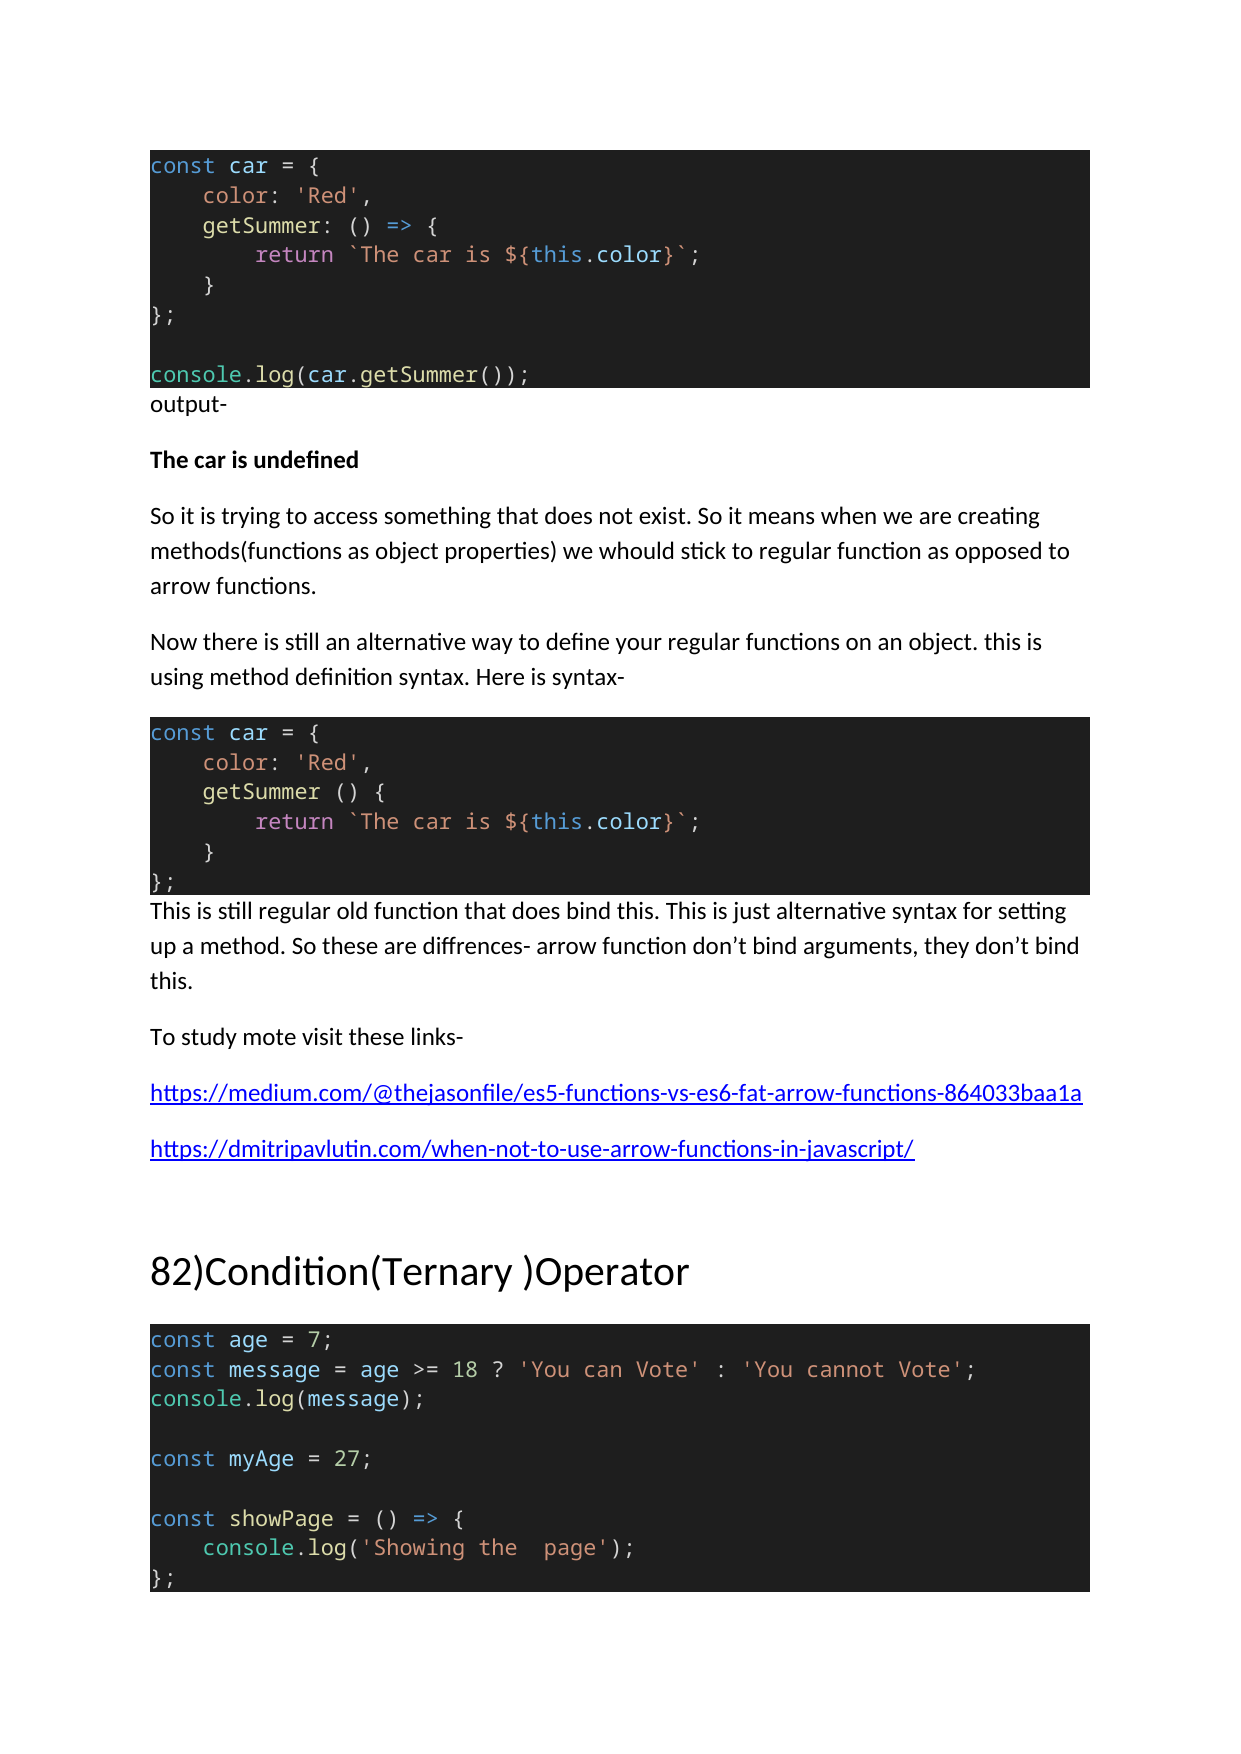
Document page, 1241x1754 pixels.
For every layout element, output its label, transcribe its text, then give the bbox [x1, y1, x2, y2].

text return `The car is ${this.color}`; [150, 239, 1090, 269]
text The car is undefined [150, 444, 1090, 475]
text https://medium.com/@thejasonfile/es5-functions-vs-es6-fat-arrow-functions-864033baa1a [150, 1077, 1090, 1108]
text }; [150, 299, 1090, 329]
text const message = age >= 18 ? 'You can Vote' : 'You cannot Vote'; [150, 1354, 1090, 1383]
text }; [150, 1562, 1090, 1592]
text Now there is still an alternative way to define your regular functions on an object. this is using method definition syntax. Here is syntax- [150, 626, 1090, 691]
text } [150, 836, 1090, 866]
text console.log('Showing the page'); [150, 1532, 1090, 1562]
text https://dmitripavlutin.com/when-not-to-use-arrow-functions-in-javascript/ [150, 1133, 1090, 1163]
text }; [150, 866, 1090, 895]
text To study mote visit these links- [150, 1021, 1090, 1052]
text This is still regular old function that does bind this. This is just alternative syntax for setting up a method. So these are diffrences- arrow function don’t bind arguments, they don’t bind this. [150, 895, 1090, 996]
text output- [150, 388, 1090, 419]
text color: 'Red', [150, 180, 1090, 209]
text console.log(car.getSummer()); [150, 358, 1090, 388]
text const car = { [150, 150, 1090, 180]
text const myAge = 27; [150, 1443, 1090, 1473]
text return `The car is ${this.color}`; [150, 806, 1090, 836]
text 82)Condition(Ternary )Operator [150, 1244, 1090, 1295]
text console.log(message); [150, 1383, 1090, 1413]
text } [150, 269, 1090, 299]
text const car = { [150, 717, 1090, 746]
text So it is trying to access something that does not exist. So it means when we are creating methods(functions as object properties) we whould stick to regular function as opposed to arrow functions. [150, 500, 1090, 601]
text color: 'Red', [150, 746, 1090, 776]
text getSummer () { [150, 776, 1090, 806]
text getSummer: () => { [150, 209, 1090, 239]
text const showPage = () => { [150, 1503, 1090, 1532]
text const age = 7; [150, 1324, 1090, 1354]
